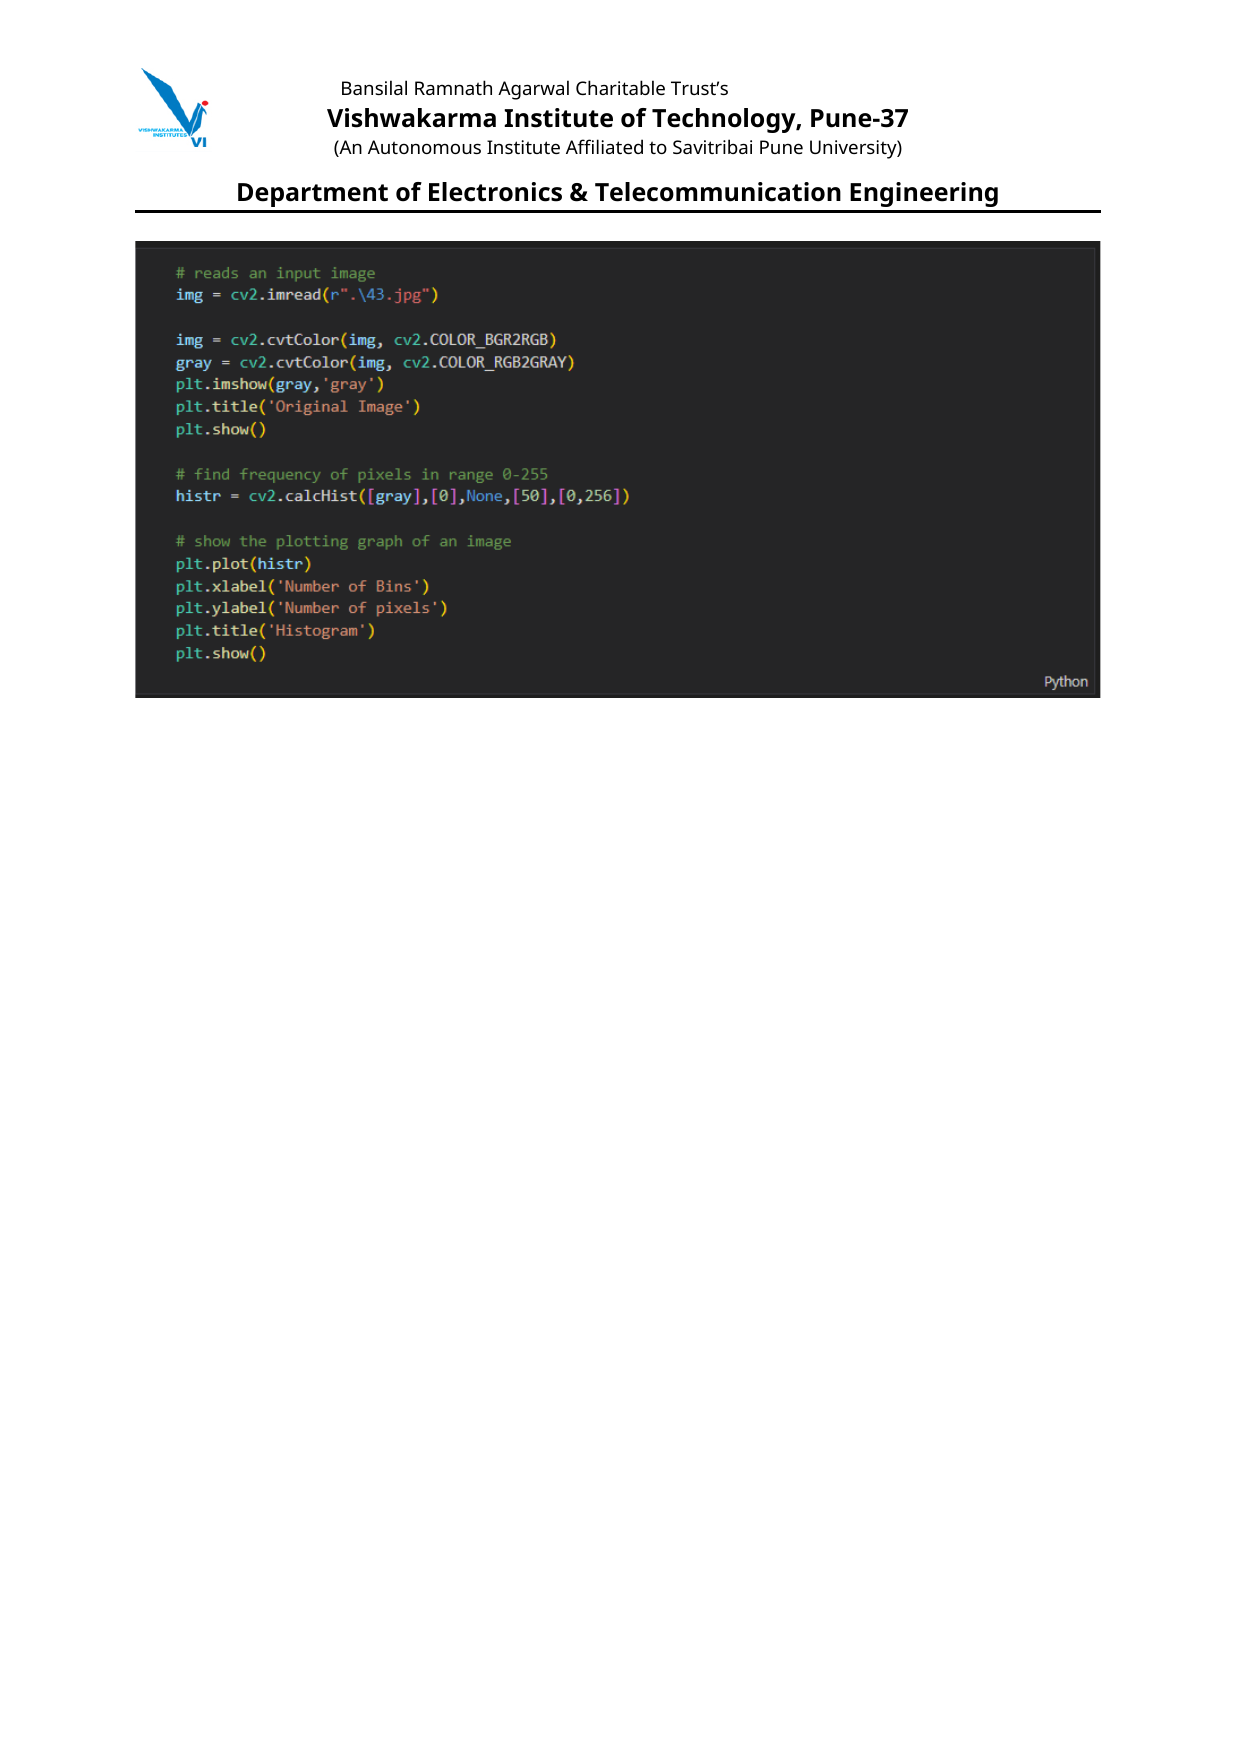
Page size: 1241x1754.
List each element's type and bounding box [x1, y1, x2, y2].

picture [135, 241, 1101, 698]
picture [135, 68, 212, 152]
